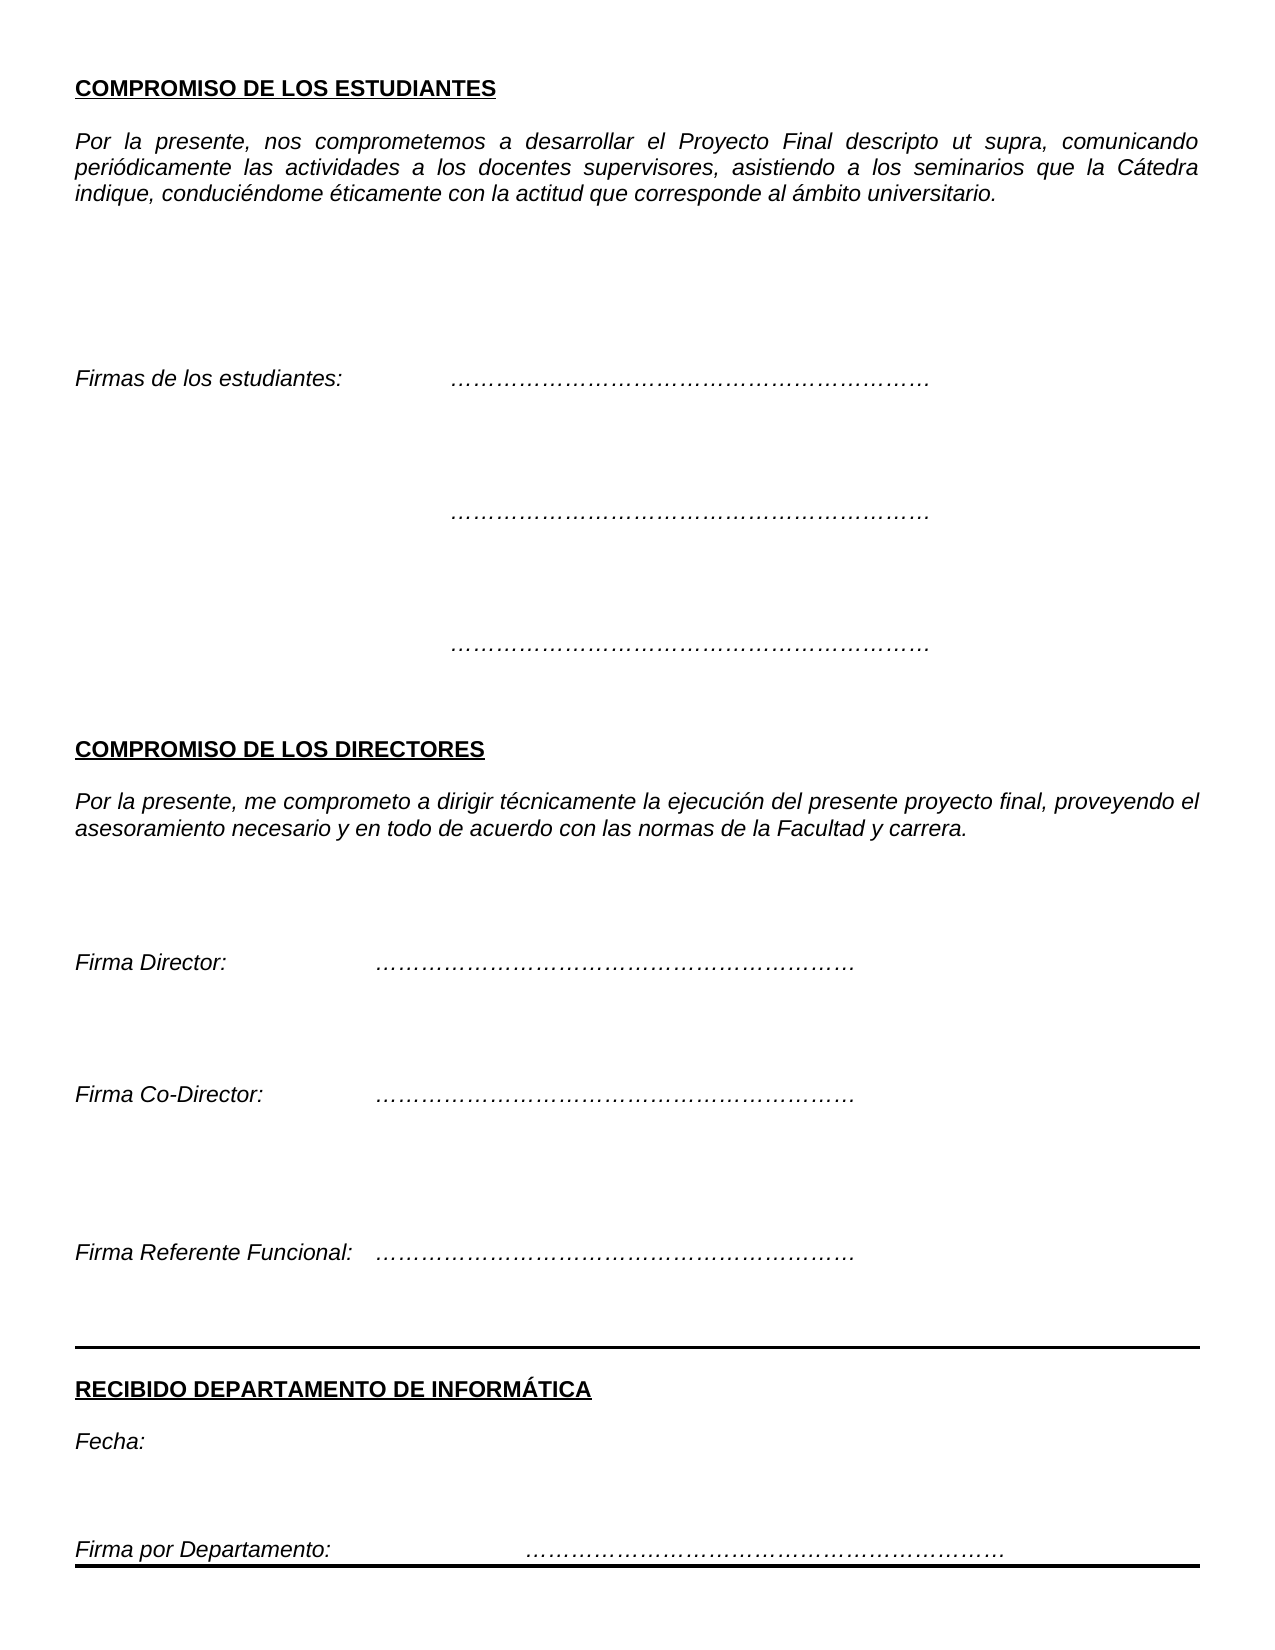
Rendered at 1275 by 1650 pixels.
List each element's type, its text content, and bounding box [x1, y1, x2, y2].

text COMPROMISO DE LOS DIRECTORES [75, 736, 1200, 762]
text Por la presente, nos comprometemos a desarrollar el Proyecto Final descripto ut supra, comunicando periódicamente las actividades a los docentes supervisores, asistiendo a los seminarios que la Cátedra indique, conduciéndome éticamente con la actitud que corresponde al ámbito universitario. [75, 128, 1200, 207]
text Firma Director: ……………………………………………………… [75, 949, 1200, 975]
text Firma por Departamento: ……………………………………………………… [75, 1536, 1200, 1564]
text Firma Co-Director: ……………………………………………………… [75, 1081, 1200, 1107]
text RECIBIDO DEPARTAMENTO DE INFORMÁTICA [75, 1376, 1200, 1402]
text Firma Referente Funcional: ……………………………………………………… [75, 1239, 1200, 1265]
text Fecha: [75, 1428, 1200, 1455]
text ……………………………………………………… [75, 630, 1200, 656]
text Por la presente, me comprometo a dirigir técnicamente la ejecución del presente proyecto final, proveyendo el asesoramiento necesario y en todo de acuerdo con las normas de la Facultad y carrera. [75, 788, 1200, 841]
text COMPROMISO DE LOS ESTUDIANTES [75, 75, 1200, 101]
text ……………………………………………………… [75, 498, 1200, 525]
text Firmas de los estudiantes: ……………………………………………………… [75, 365, 1200, 391]
